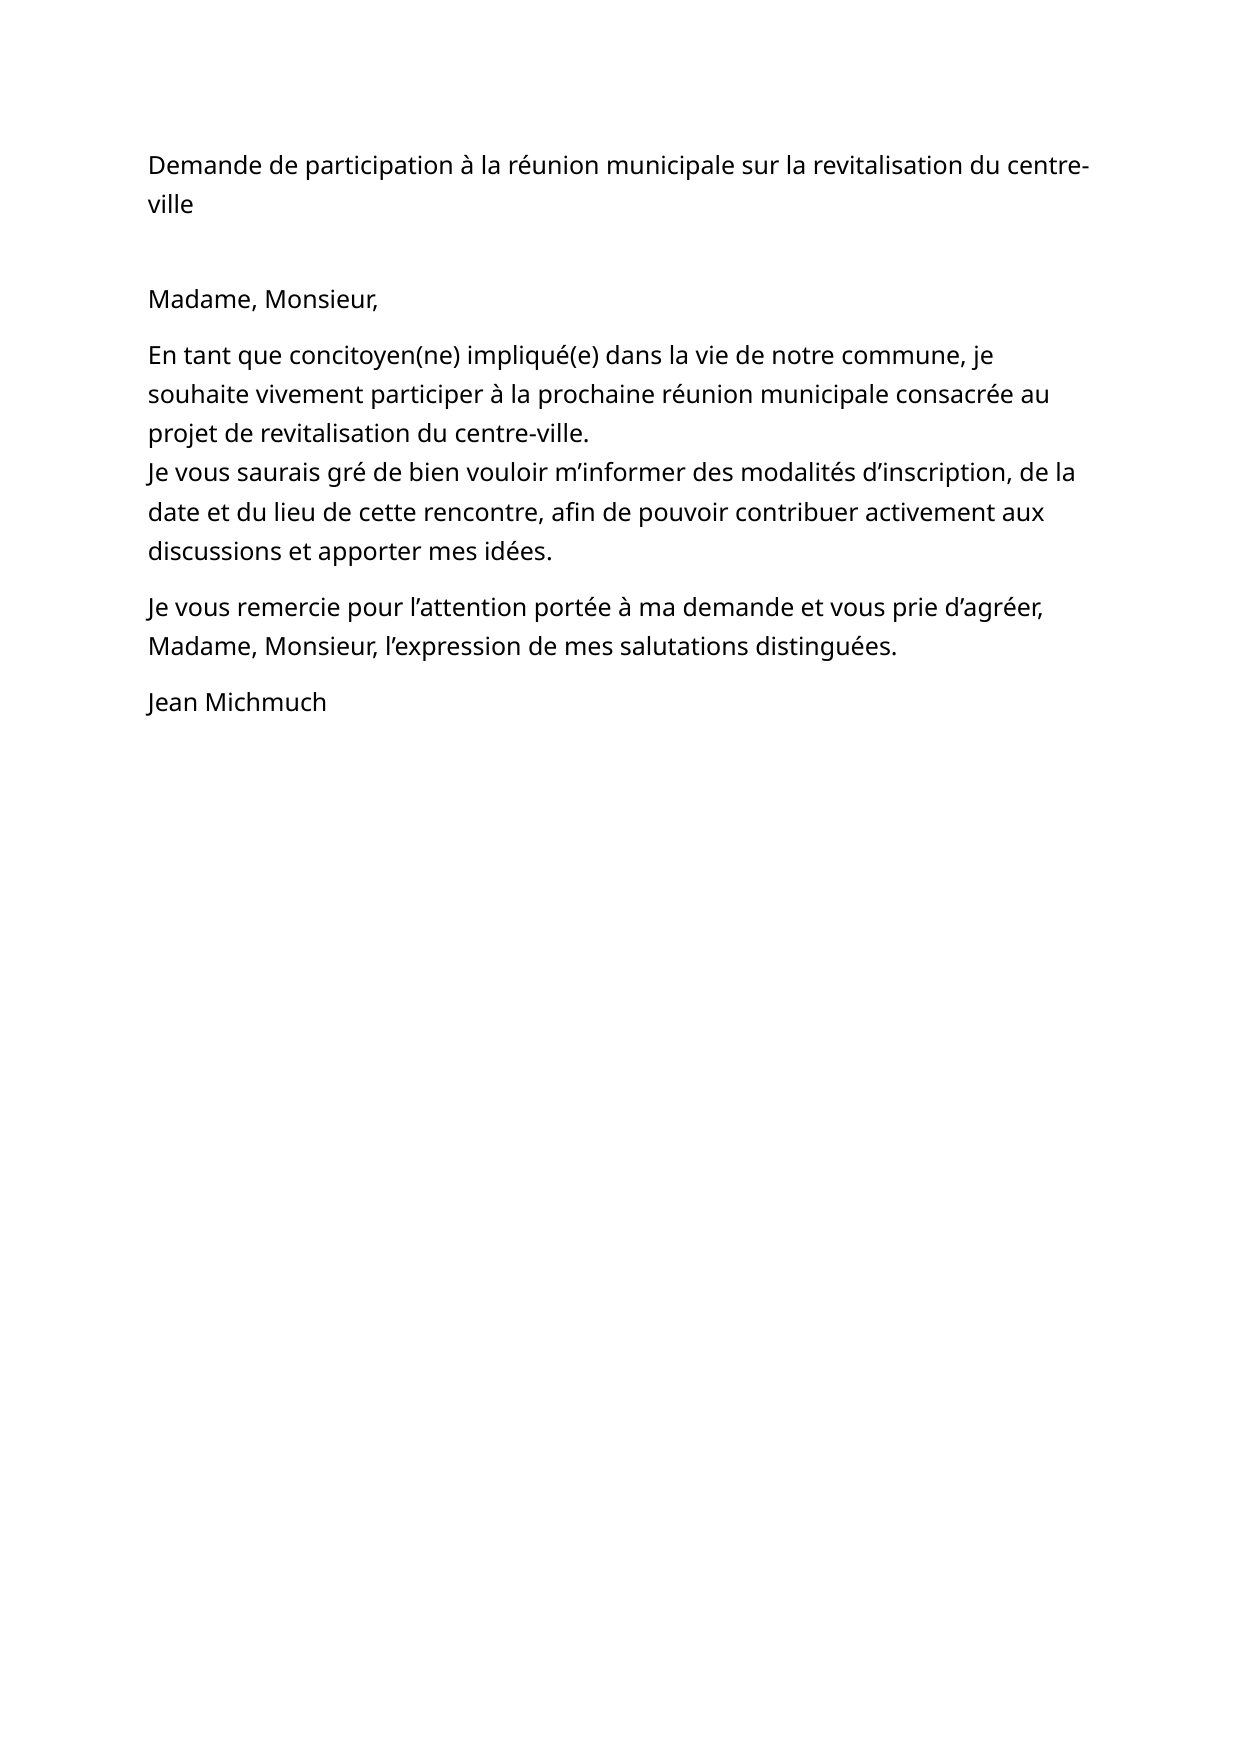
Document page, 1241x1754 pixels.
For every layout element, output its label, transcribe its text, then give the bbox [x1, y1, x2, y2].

text Je vous remercie pour l’attention portée à ma demande et vous prie d’agréer, Madame, Monsieur, l’expression de mes salutations distinguées. [148, 589, 1093, 662]
text Jean Michmuch [148, 684, 1093, 718]
text En tant que concitoyen(ne) impliqué(e) dans la vie de notre commune, je souhaite vivement participer à la prochaine réunion municipale consacrée au projet de revitalisation du centre-ville. Je vous saurais gré de bien vouloir m’informer des modalités d’inscription, de la date et du lieu de cette rencontre, afin de pouvoir contribuer activement aux discussions et apporter mes idées. [148, 338, 1093, 567]
text Demande de participation à la réunion municipale sur la revitalisation du centre-ville [148, 148, 1093, 260]
text Madame, Monsieur, [148, 282, 1093, 316]
